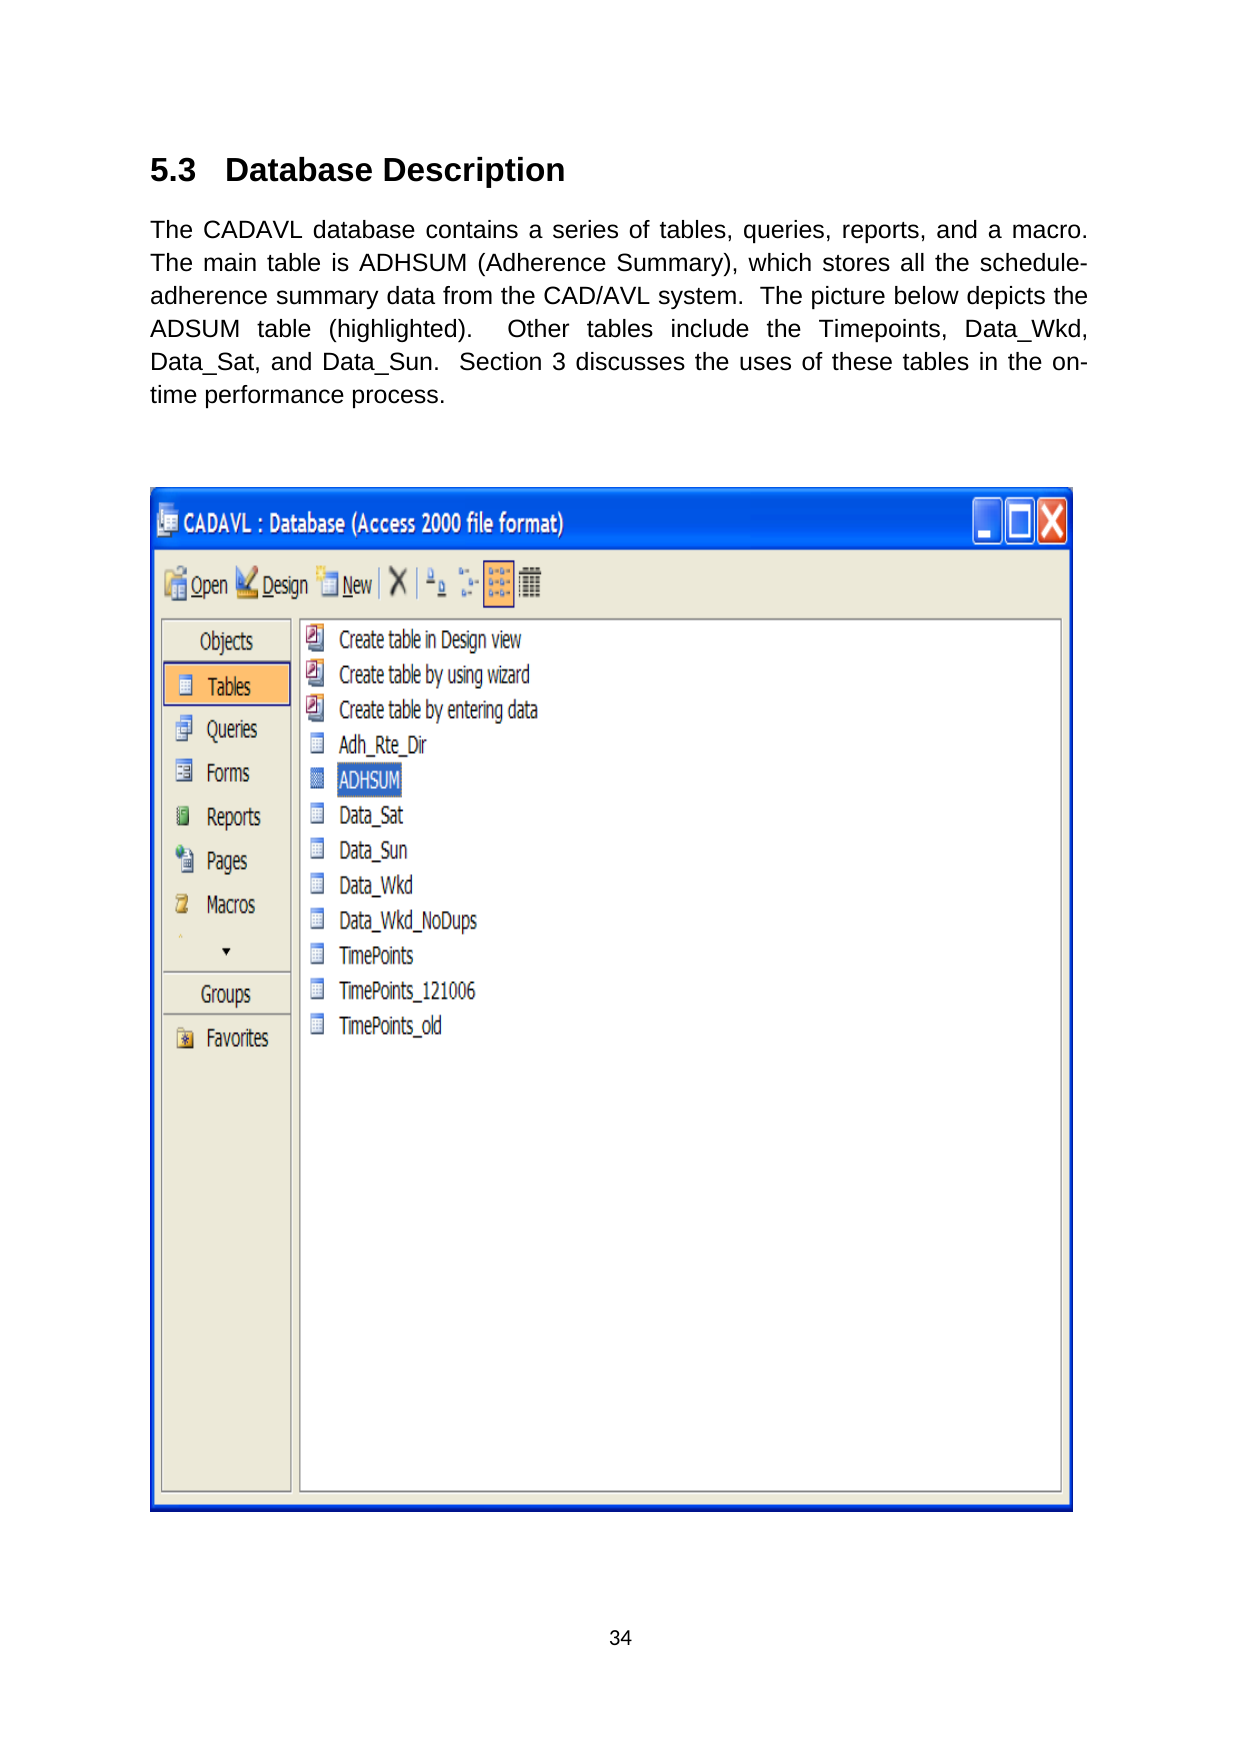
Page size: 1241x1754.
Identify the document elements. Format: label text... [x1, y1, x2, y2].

text 5.3 Database Description [150, 150, 1090, 188]
text The CADAVL database contains a series of tables, queries, reports, and a macro. The main table is ADHSUM (Adherence Summary), which stores all the schedule-adherence summary data from the CAD/AVL system. The picture below depicts the ADSUM table (highlighted). Other tables include the Timepoints, Data_Wkd, Data_Sat, and Data_Sun. Section 3 discusses the uses of these tables in the on-time performance process. [150, 215, 1090, 409]
picture [150, 487, 1073, 1512]
